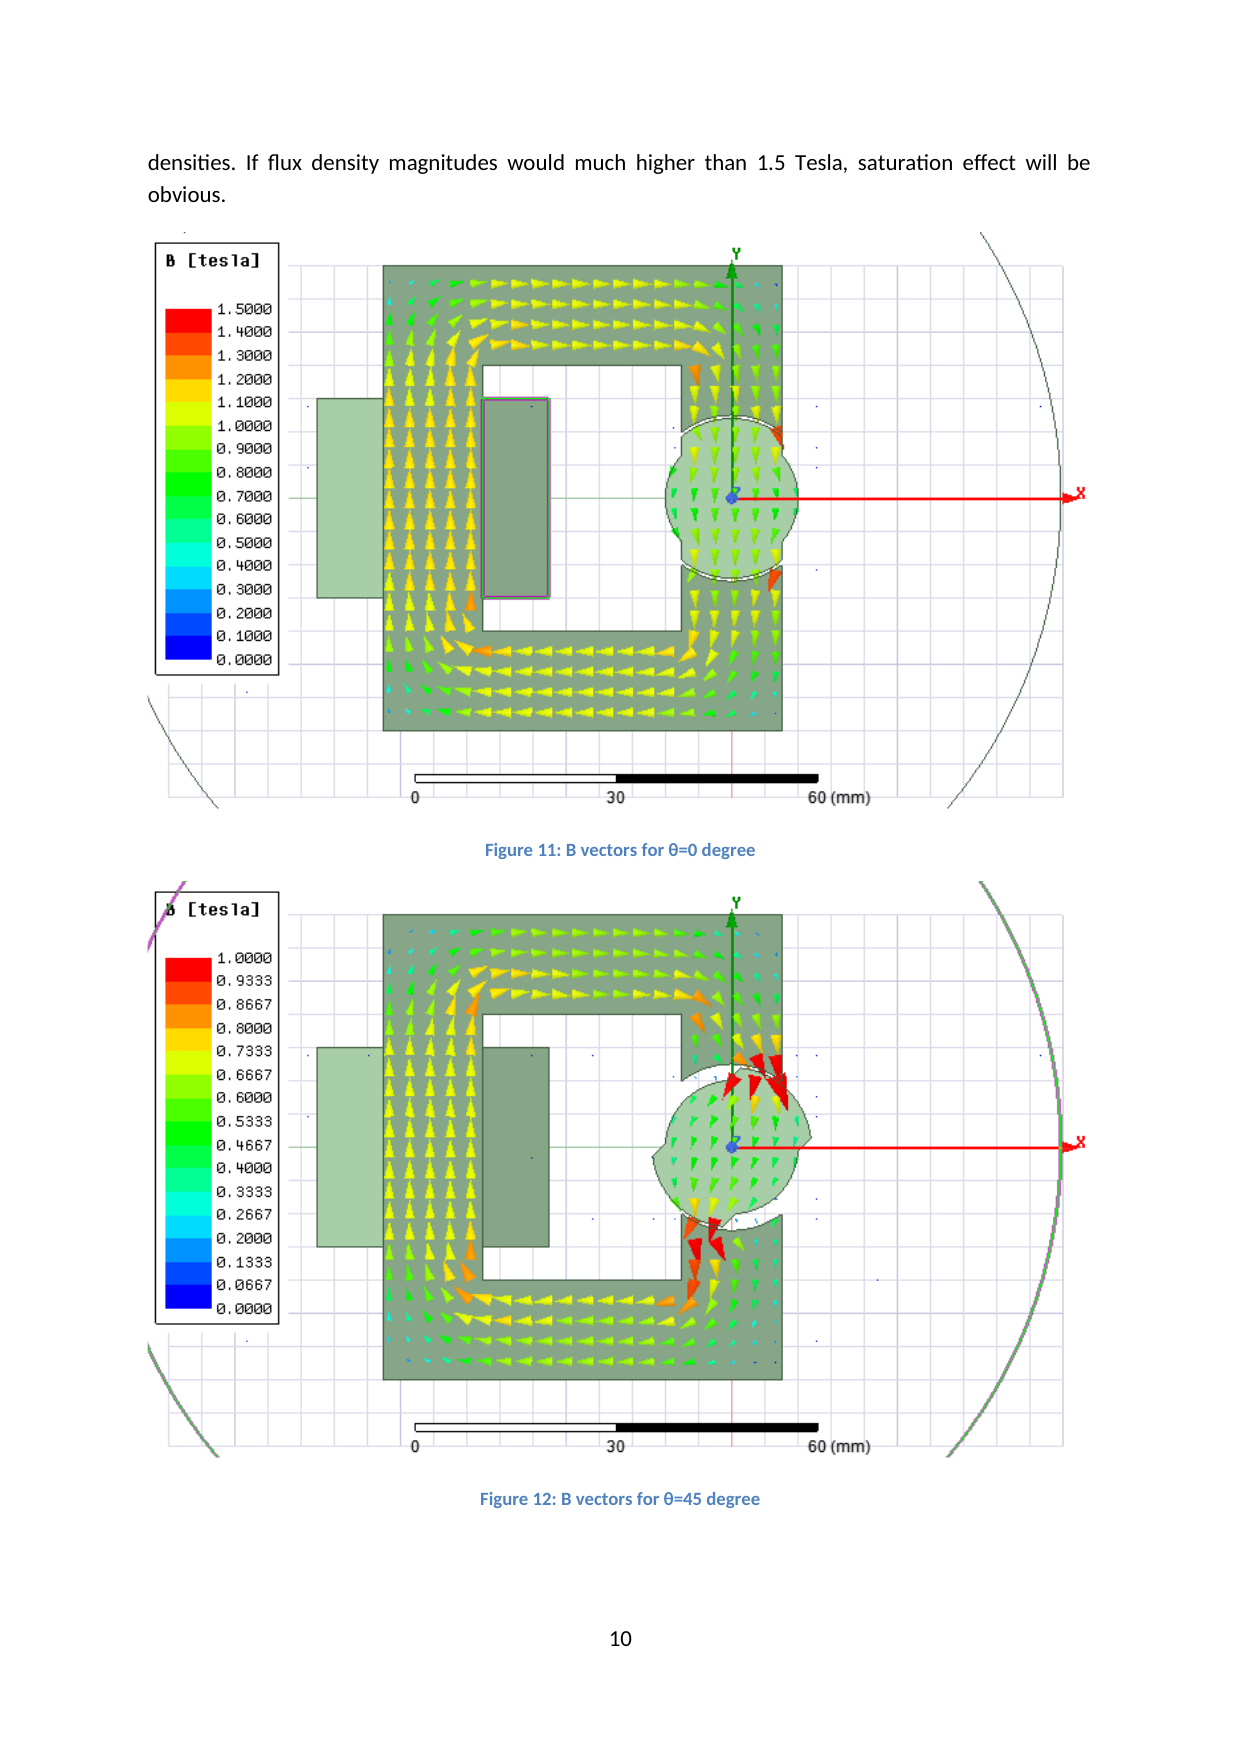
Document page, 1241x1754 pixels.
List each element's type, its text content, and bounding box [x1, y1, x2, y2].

picture [147, 881, 1093, 1463]
text Figure 12: B vectors for θ=45 degree [148, 1487, 1093, 1510]
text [148, 148, 1093, 208]
text Figure 11: B vectors for θ=0 degree [148, 838, 1093, 861]
picture [147, 232, 1093, 814]
